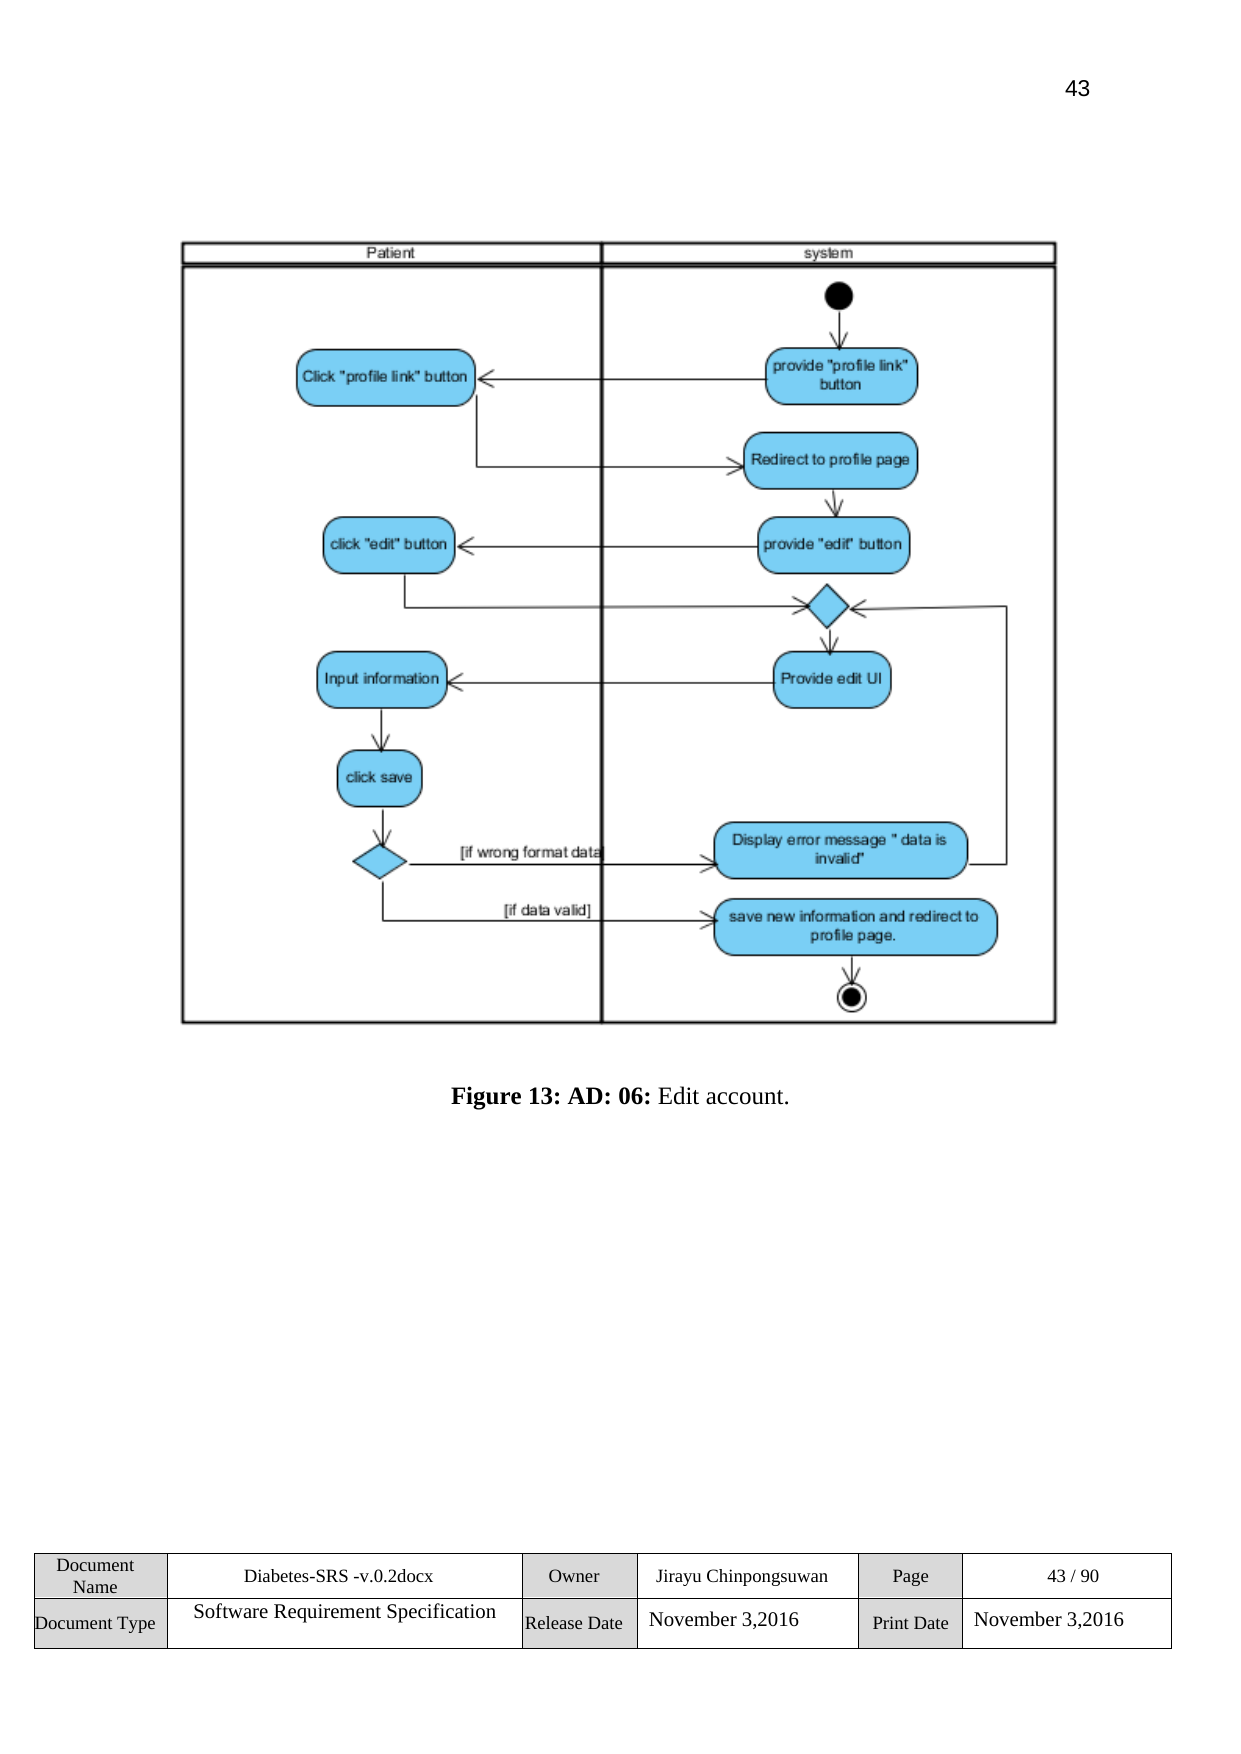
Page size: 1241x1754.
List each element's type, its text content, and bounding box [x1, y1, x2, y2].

picture [176, 238, 1064, 1033]
text Figure 13: AD: 06: Edit account. [150, 1081, 1090, 1110]
